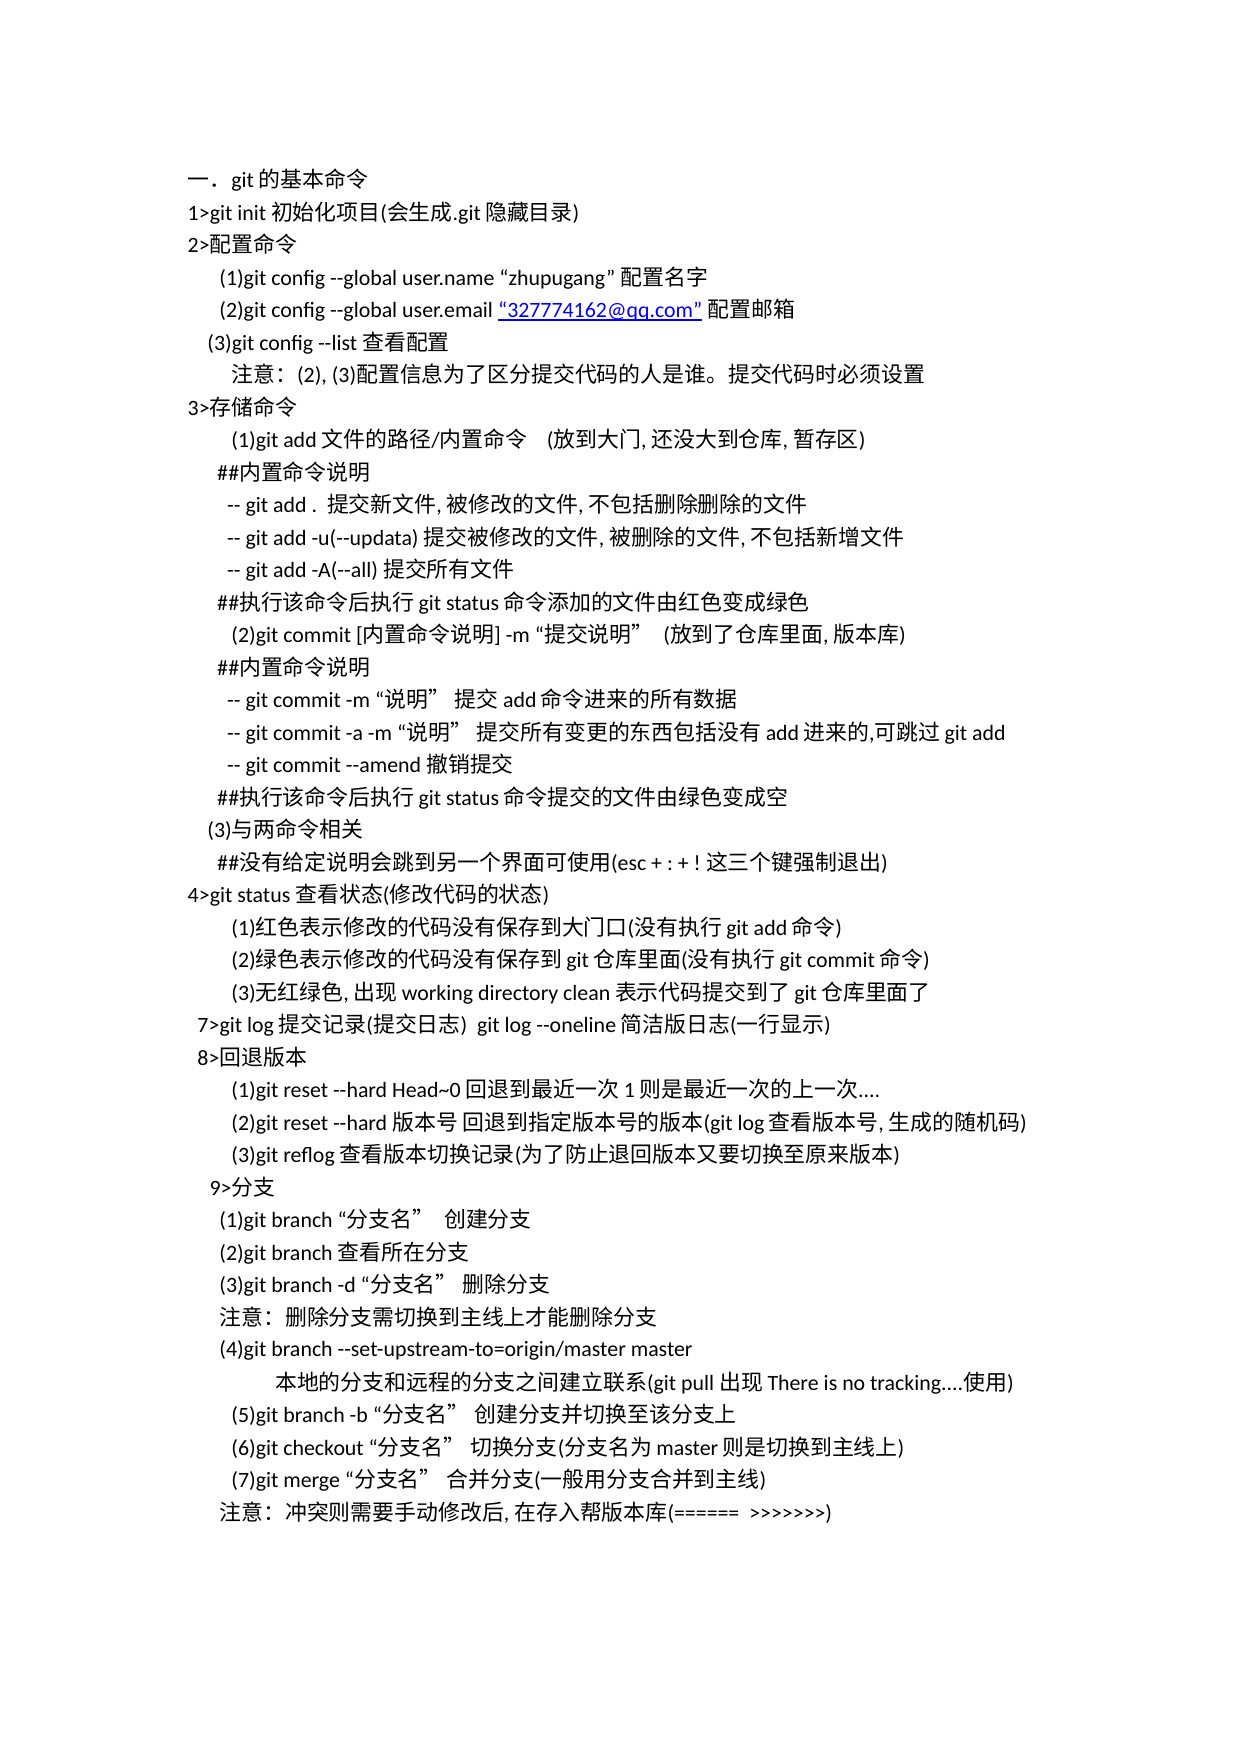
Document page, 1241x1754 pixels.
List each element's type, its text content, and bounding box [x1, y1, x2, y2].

list -- git commit -m “说明” 提交add命令进来的所有数据 [187, 682, 1053, 714]
list ##内置命令说明 [187, 649, 1053, 682]
list git status 查看状态(修改代码的状态) [187, 877, 1053, 909]
list ##内置命令说明 [187, 454, 1053, 487]
list (2)git commit [内置命令说明] -m “提交说明” (放到了仓库里面, 版本库) [187, 617, 1053, 649]
list 注意：冲突则需要手动修改后, 在存入帮版本库(====== >>>>>>>) [209, 1494, 1053, 1527]
list (7)git merge “分支名” 合并分支(一般用分支合并到主线) [187, 1462, 1053, 1494]
list -- git add -A(--all) 提交所有文件 [187, 552, 1053, 584]
list -- git add -u(--updata) 提交被修改的文件, 被删除的文件, 不包括新增文件 [187, 519, 1053, 552]
list (3)与两命令相关 [187, 812, 1053, 844]
list git的基本命令 [187, 162, 1053, 194]
list (1)红色表示修改的代码没有保存到大门口(没有执行git add命令) [187, 909, 1053, 942]
list (1)git reset --hard Head~0 回退到最近一次 1则是最近一次的上一次.... [187, 1072, 1053, 1104]
list (2)绿色表示修改的代码没有保存到git仓库里面(没有执行git commit命令) [187, 942, 1053, 974]
list 注意：(2), (3)配置信息为了区分提交代码的人是谁。提交代码时必须设置 [187, 357, 1053, 389]
list 注意：删除分支需切换到主线上才能删除分支 [187, 1299, 1053, 1332]
list (2)git reset --hard 版本号 回退到指定版本号的版本(git log查看版本号, 生成的随机码) [231, 1104, 1053, 1137]
list git init 初始化项目(会生成.git隐藏目录) [187, 194, 1053, 227]
list -- git commit -a -m “说明” 提交所有变更的东西包括没有add进来的,可跳过git add [187, 714, 1053, 747]
list (6)git checkout “分支名” 切换分支(分支名为master则是切换到主线上) [187, 1429, 1053, 1462]
list (4)git branch --set-upstream-to=origin/master master [187, 1332, 1053, 1364]
list ##执行该命令后执行git status命令添加的文件由红色变成绿色 [187, 584, 1053, 617]
list (3)git branch -d “分支名” 删除分支 [187, 1267, 1053, 1299]
list 本地的分支和远程的分支之间建立联系(git pull 出现There is no tracking....使用) [187, 1364, 1053, 1397]
list (2)git config --global user.email “327774162@qq.com” 配置邮箱 [209, 292, 1053, 324]
list ##没有给定说明会跳到另一个界面可使用(esc + : + ! 这三个键强制退出) [187, 844, 1053, 877]
list (1)git config --global user.name “zhupugang” 配置名字 [209, 259, 1053, 292]
list (3)git config --list 查看配置 [187, 324, 1053, 357]
list (2)git branch 查看所在分支 [187, 1234, 1053, 1267]
list -- git commit --amend 撤销提交 [187, 747, 1053, 779]
list (3)无红绿色, 出现working directory clean表示代码提交到了git仓库里面了 [187, 974, 1053, 1007]
list 9>分支 [187, 1169, 1053, 1202]
list ##执行该命令后执行git status命令提交的文件由绿色变成空 [187, 779, 1053, 812]
list -- git add . 提交新文件, 被修改的文件, 不包括删除删除的文件 [187, 487, 1053, 519]
list 8>回退版本 [187, 1039, 1053, 1072]
list (3)git reflog 查看版本切换记录(为了防止退回版本又要切换至原来版本) [187, 1137, 1053, 1169]
list (5)git branch -b “分支名” 创建分支并切换至该分支上 [187, 1397, 1053, 1429]
list 配置命令 [187, 227, 1053, 259]
list 存储命令 [187, 389, 1053, 422]
list (1)git add 文件的路径/内置命令 (放到大门, 还没大到仓库, 暂存区) [187, 422, 1053, 454]
list 7>git log 提交记录(提交日志) git log --oneline简洁版日志(一行显示) [187, 1007, 1053, 1039]
list (1)git branch “分支名” 创建分支 [187, 1202, 1053, 1234]
